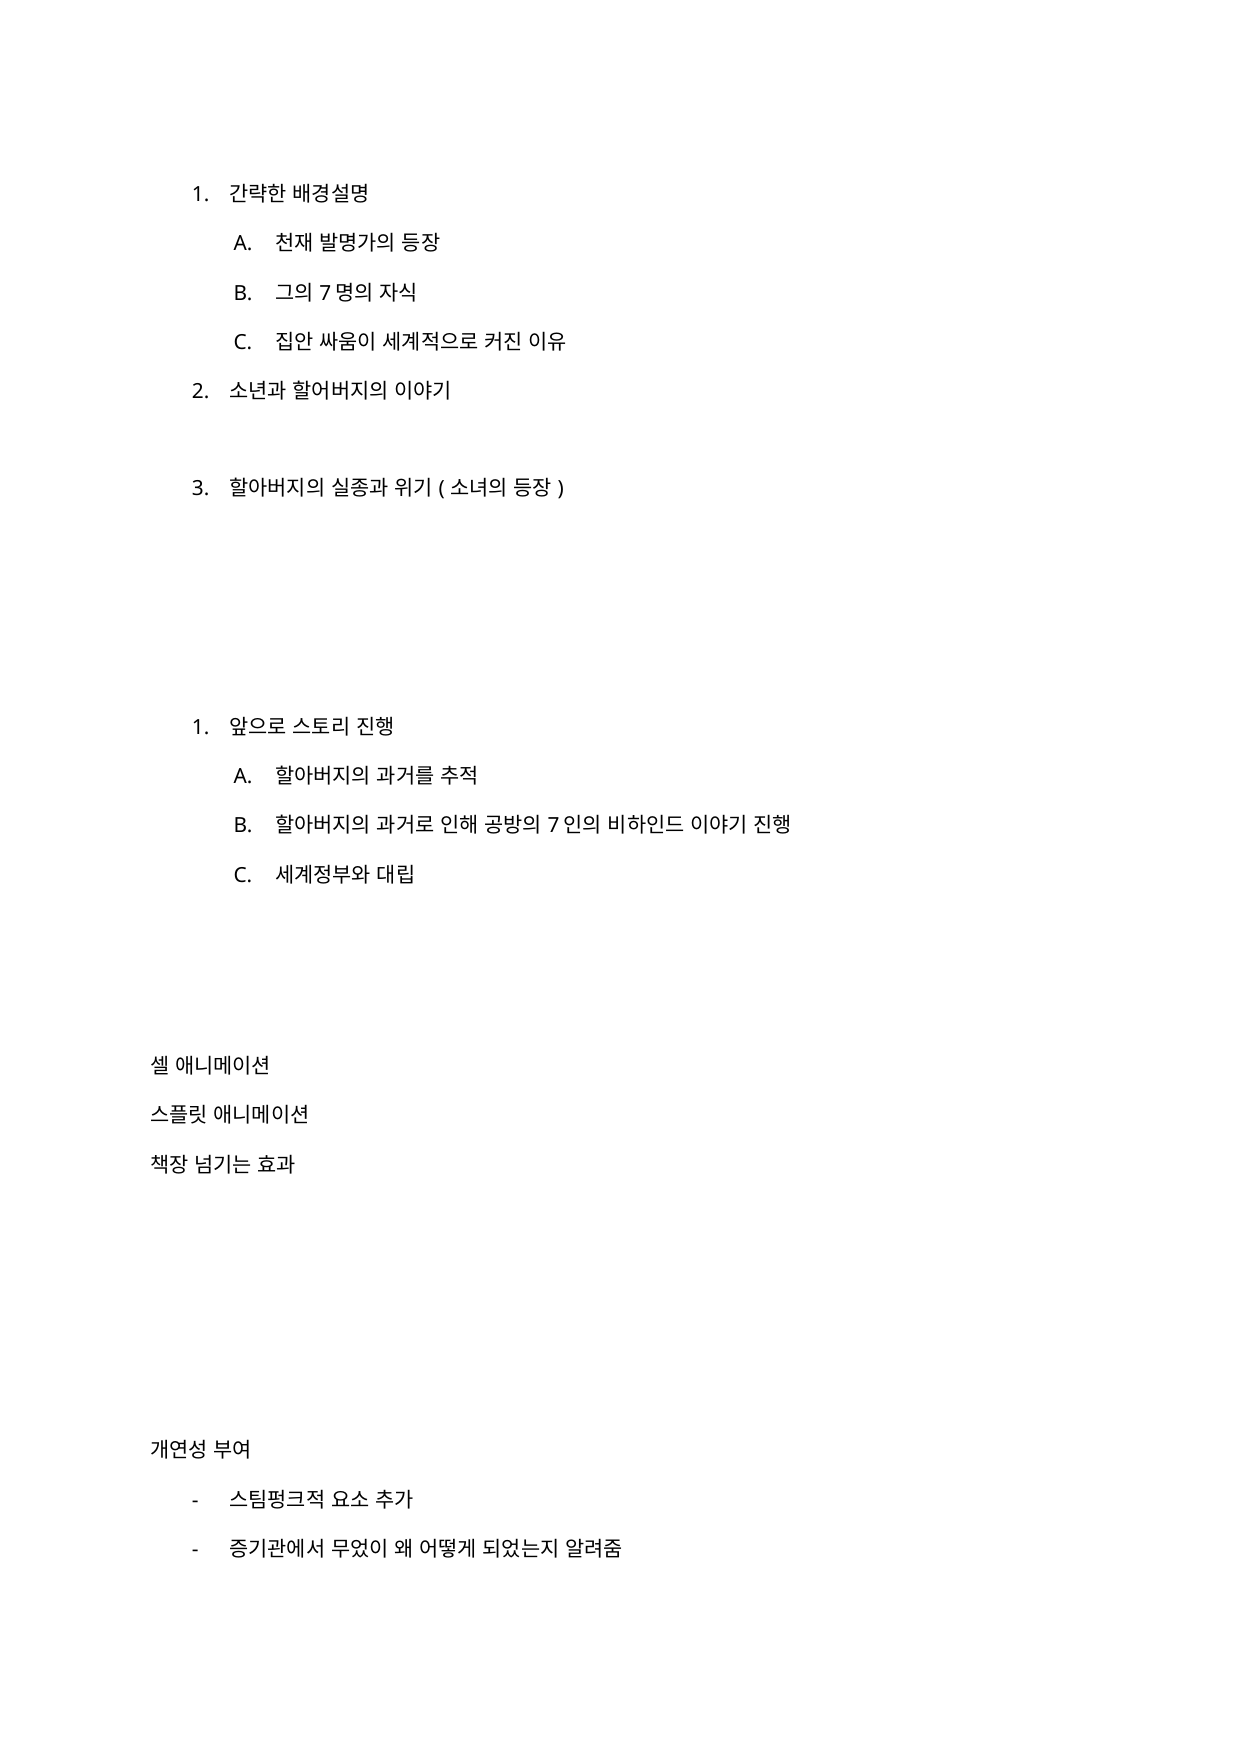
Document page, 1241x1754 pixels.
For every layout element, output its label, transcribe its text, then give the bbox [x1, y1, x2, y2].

list 세계정부와 대립 [233, 858, 1090, 888]
text 책장 넘기는 효과 [150, 1148, 1090, 1178]
text 개연성 부여 [150, 1433, 1090, 1464]
list 소년과 할어버지의 이야기 [192, 375, 1090, 405]
list 할아버지의 과거를 추적 [233, 759, 1090, 789]
list 증기관에서 무었이 왜 어떻게 되었는지 알려줌 [192, 1532, 1090, 1562]
text 셀 애니메이션 [150, 1049, 1090, 1079]
text 스플릿 애니메이션 [150, 1098, 1090, 1129]
list 간략한 배경설명 [192, 177, 1090, 207]
list 할아버지의 실종과 위기 ( 소녀의 등장 ) [192, 471, 1090, 502]
list 스팀펑크적 요소 추가 [192, 1483, 1090, 1513]
list 할아버지의 과거로 인해 공방의 7인의 비하인드 이야기 진행 [233, 809, 1090, 839]
list 앞으로 스토리 진행 [192, 710, 1090, 740]
list 집안 싸움이 세계적으로 커진 이유 [233, 325, 1090, 356]
list 그의 7명의 자식 [233, 276, 1090, 306]
list 천재 발명가의 등장 [233, 227, 1090, 257]
